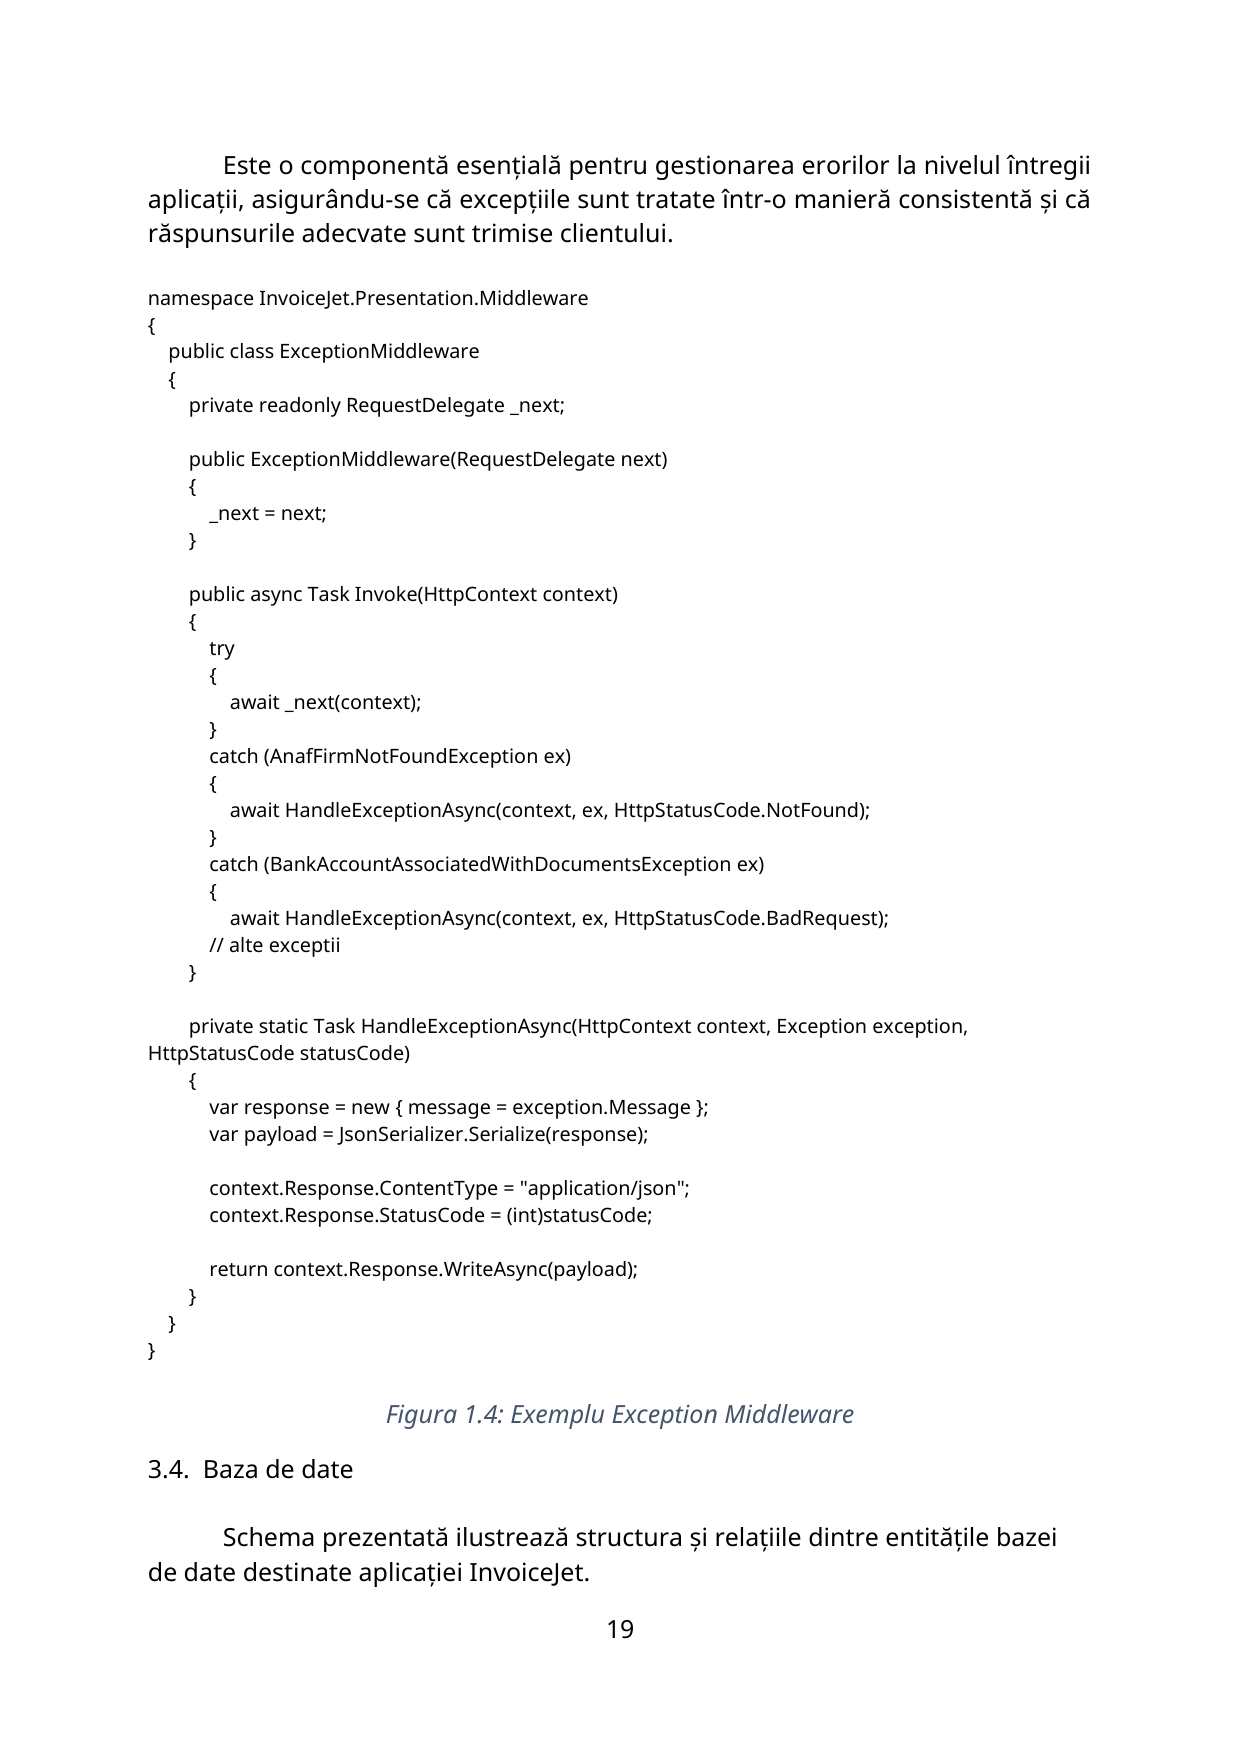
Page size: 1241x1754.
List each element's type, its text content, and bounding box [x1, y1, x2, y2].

text await HandleExceptionAsync(context, ex, HttpStatusCode.BadRequest); [148, 904, 1093, 931]
text { [148, 311, 1093, 338]
text public class ExceptionMiddleware [148, 338, 1093, 365]
text var payload = JsonSerializer.Serialize(response); [148, 1120, 1093, 1147]
text // alte exceptii [148, 931, 1093, 958]
text context.Response.ContentType = "application/json"; [148, 1174, 1093, 1201]
text return context.Response.WriteAsync(payload); [148, 1255, 1093, 1282]
text } [148, 1309, 1093, 1336]
text catch (BankAccountAssociatedWithDocumentsException ex) [148, 850, 1093, 877]
text context.Response.StatusCode = (int)statusCode; [148, 1201, 1093, 1228]
text { [148, 365, 1093, 392]
text Este o componentă esențială pentru gestionarea erorilor la nivelul întregii aplicații, asigurându-se că excepțiile sunt tratate într-o manieră consistentă și că răspunsurile adecvate sunt trimise clientului. [148, 148, 1093, 250]
text { [148, 608, 1093, 634]
text { [148, 662, 1093, 688]
text catch (AnafFirmNotFoundException ex) [148, 742, 1093, 769]
text _next = next; [148, 500, 1093, 527]
subtitle 3.4. Baza de date [148, 1452, 1093, 1486]
text private readonly RequestDelegate _next; [148, 392, 1093, 419]
text { [148, 769, 1093, 796]
text } [148, 716, 1093, 742]
text var response = new { message = exception.Message }; [148, 1093, 1093, 1120]
text await _next(context); [148, 688, 1093, 716]
text private static Task HandleExceptionAsync(HttpContext context, Exception exception, HttpStatusCode statusCode) [148, 1012, 1093, 1066]
text await HandleExceptionAsync(context, ex, HttpStatusCode.NotFound); [148, 796, 1093, 823]
text { [148, 1066, 1093, 1093]
text } [148, 1336, 1093, 1363]
text { [148, 877, 1093, 904]
text try [148, 634, 1093, 662]
text namespace InvoiceJet.Presentation.Middleware [148, 284, 1093, 311]
text Schema prezentată ilustrează structura și relațiile dintre entitățile bazei de date destinate aplicației InvoiceJet. [148, 1520, 1093, 1588]
text } [148, 823, 1093, 850]
text Figura 1.4: Exemplu Exception Middleware [148, 1397, 1093, 1431]
text } [148, 527, 1093, 554]
text } [148, 958, 1093, 985]
text public async Task Invoke(HttpContext context) [148, 581, 1093, 608]
text } [148, 1282, 1093, 1309]
text public ExceptionMiddleware(RequestDelegate next) [148, 446, 1093, 473]
text { [148, 473, 1093, 500]
